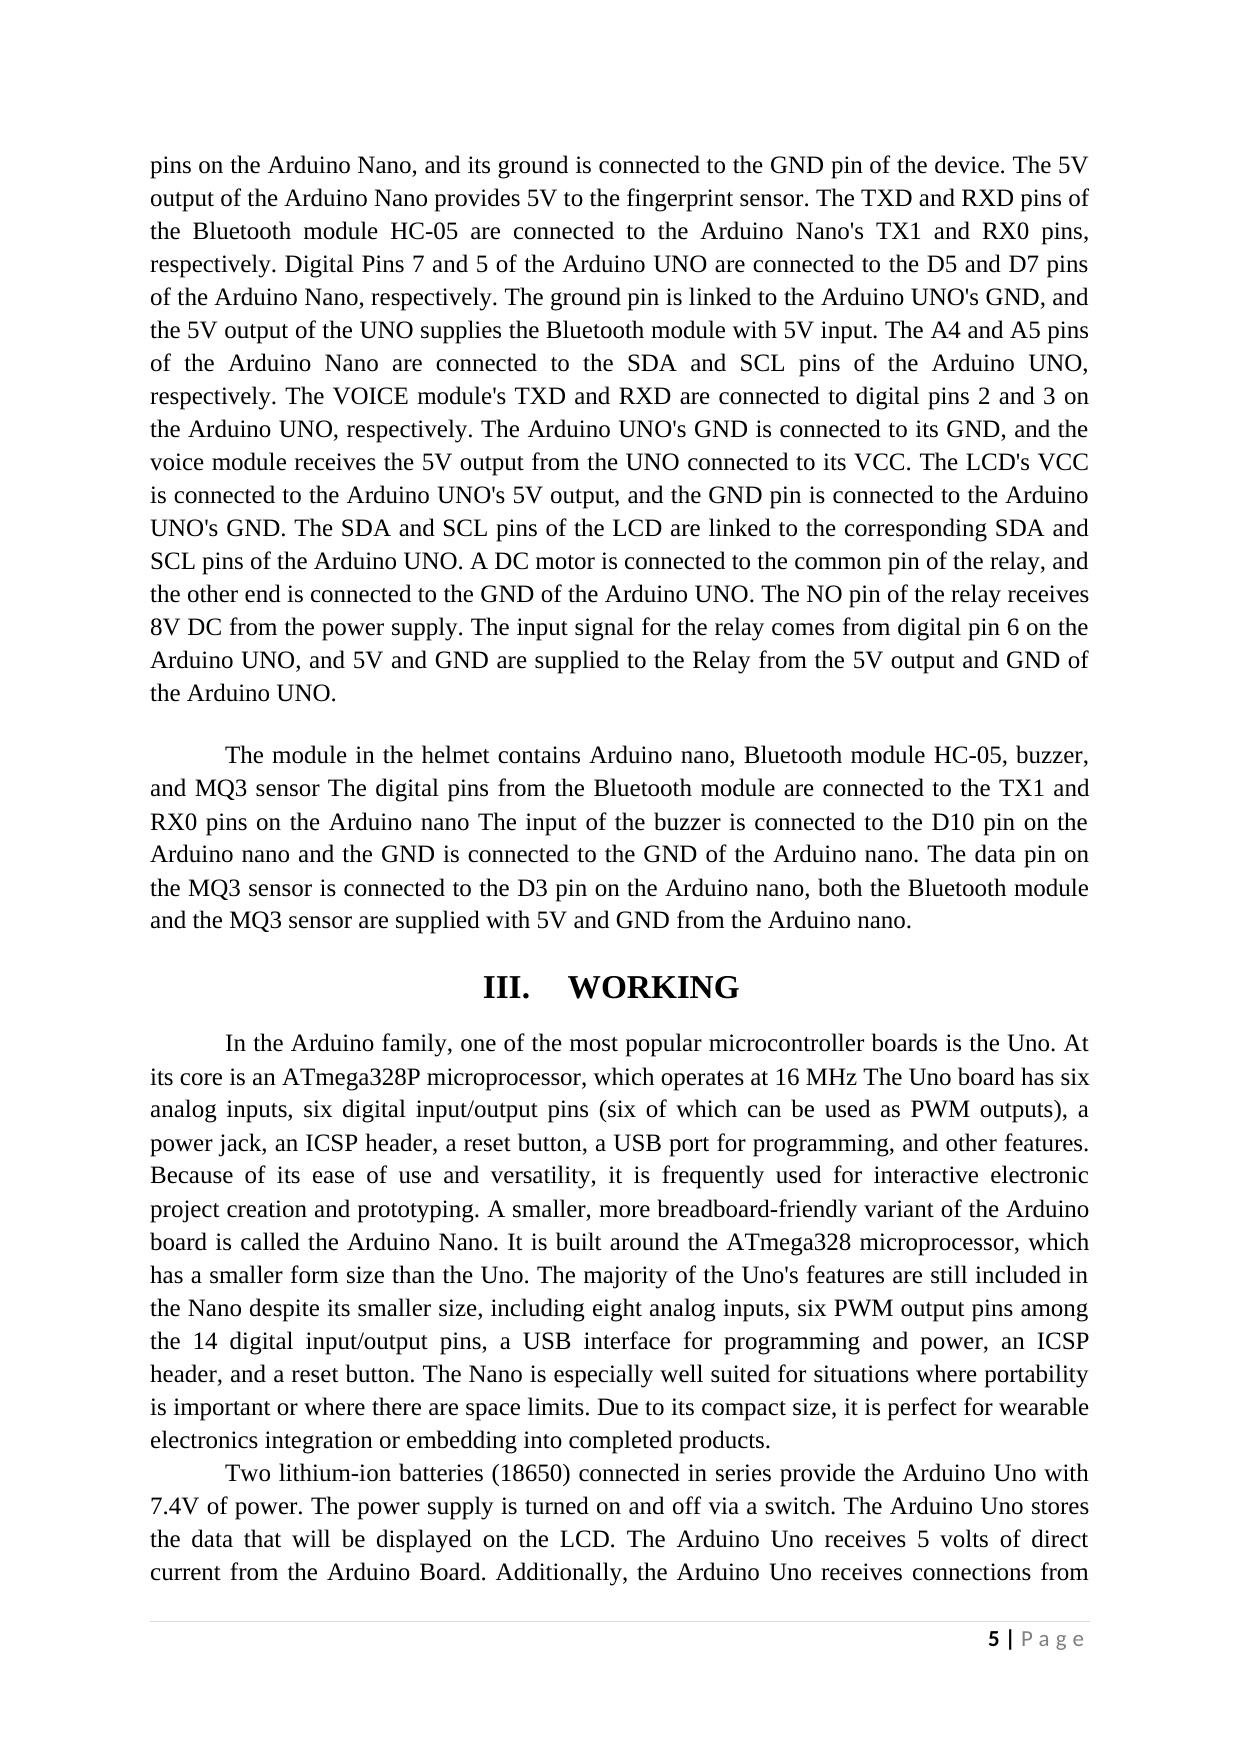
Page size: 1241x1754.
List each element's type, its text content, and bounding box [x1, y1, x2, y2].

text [150, 1458, 1090, 1586]
text The module in the helmet contains Arduino nano, Bluetooth module HC-05, buzzer, and MQ3 sensor The digital pins from the Bluetooth module are connected to the TX1 and RX0 pins on the Arduino nano The input of the buzzer is connected to the D10 pin on the Arduino nano and the GND is connected to the GND of the Arduino nano. The data pin on the MQ3 sensor is connected to the D3 pin on the Arduino nano, both the Bluetooth module and the MQ3 sensor are supplied with 5V and GND from the Arduino nano. [150, 741, 1090, 934]
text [150, 150, 1090, 707]
text In the Arduino family, one of the most popular microcontroller boards is the Uno. At its core is an ATmega328P microprocessor, which operates at 16 MHz The Uno board has six analog inputs, six digital input/output pins (six of which can be used as PWM outputs), a power jack, an ICSP header, a reset button, a USB port for programming, and other features. Because of its ease of use and versatility, it is frequently used for interactive electronic project creation and prototyping. A smaller, more breadboard-friendly variant of the Arduino board is called the Arduino Nano. It is built around the ATmega328 microprocessor, which has a smaller form size than the Uno. The majority of the Uno's features are still included in the Nano despite its smaller size, including eight analog inputs, six PWM output pins among the 14 digital input/output pins, a USB interface for programming and power, an ICSP header, and a reset button. The Nano is especially well suited for situations where portability is important or where there are space limits. Due to its compact size, it is perfect for wearable electronics integration or embedding into completed products. [150, 1028, 1090, 1453]
list WORKING [179, 968, 1090, 1006]
